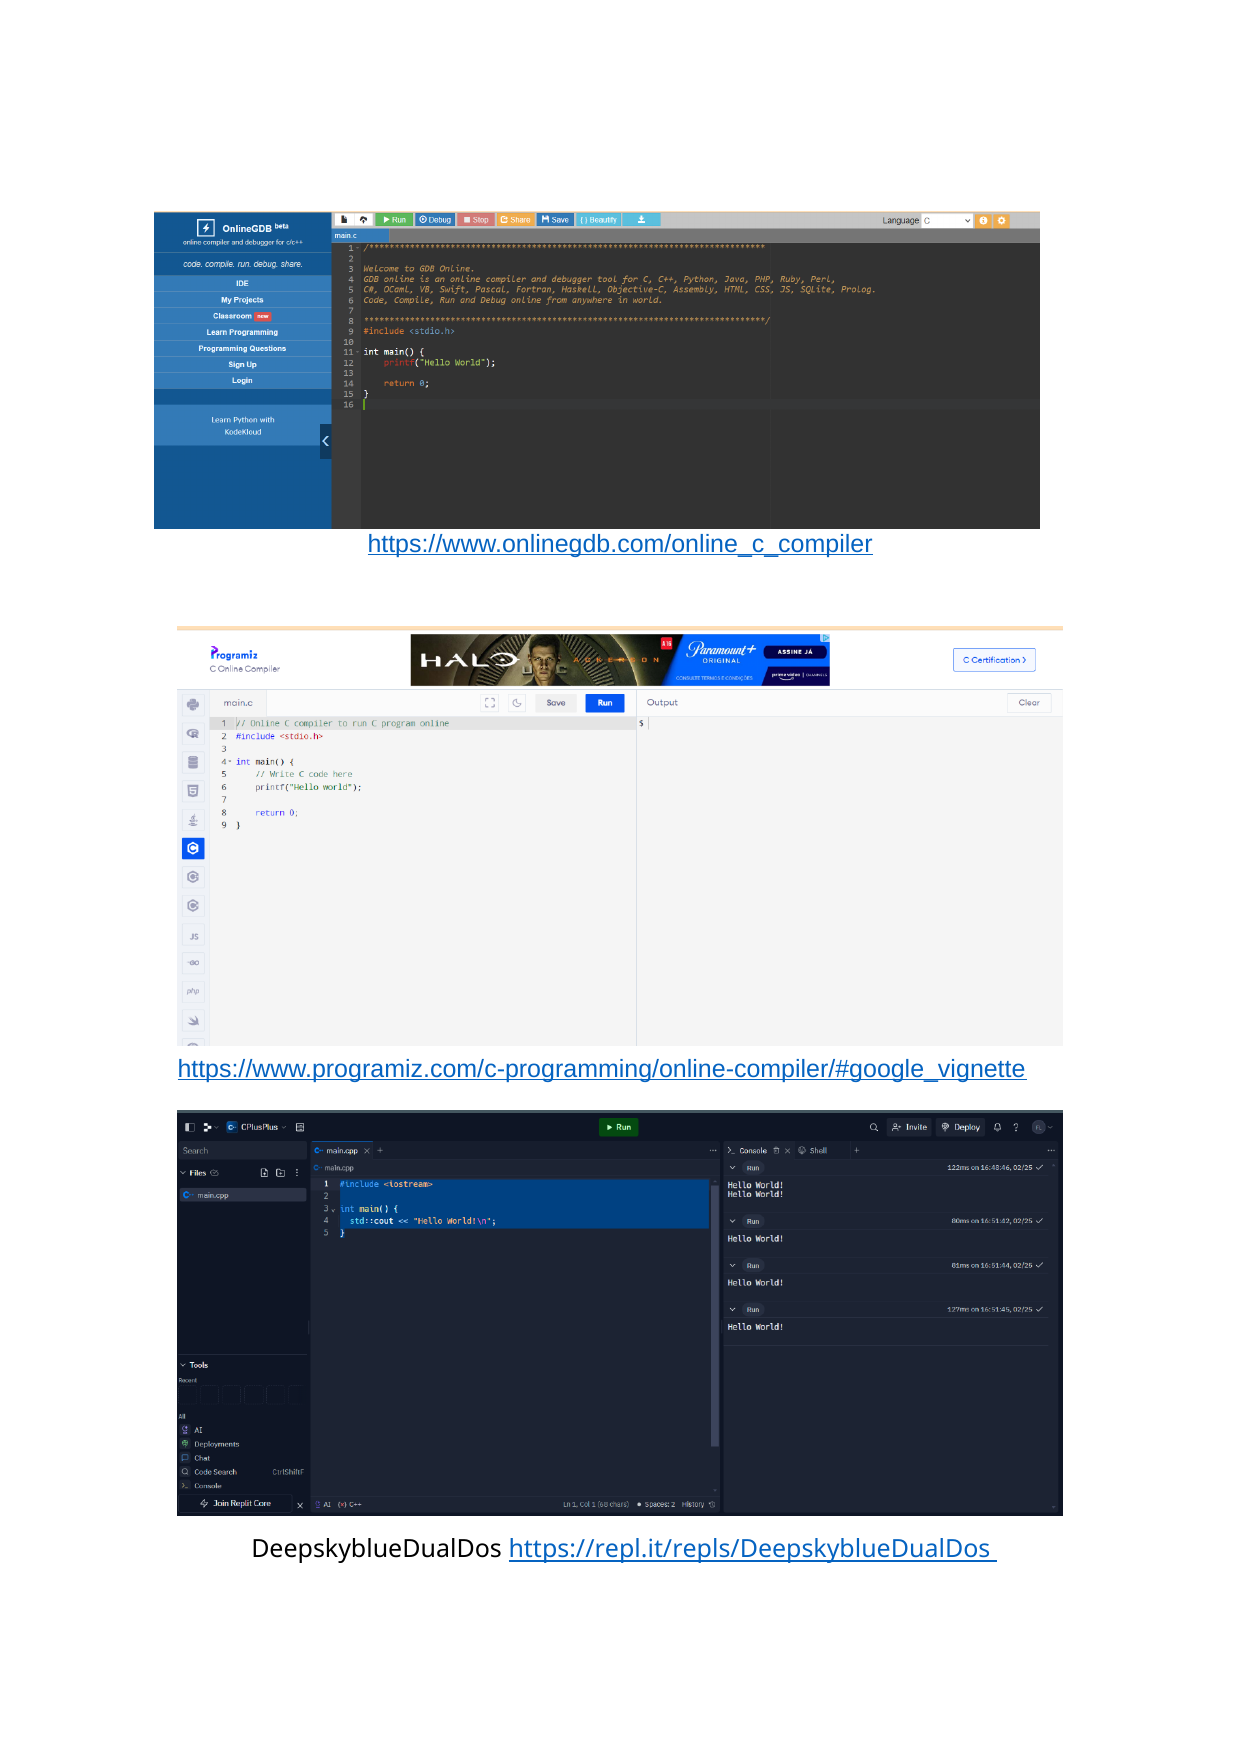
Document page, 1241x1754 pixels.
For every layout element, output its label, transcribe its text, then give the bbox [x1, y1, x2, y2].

text DeepskyblueDualDos https://repl.it/repls/DeepskyblueDualDos [177, 1531, 1063, 1565]
text https://www.onlinegdb.com/online_c_compiler [177, 529, 1063, 558]
picture [177, 626, 1063, 1046]
picture [177, 1110, 1063, 1516]
picture [154, 211, 1040, 529]
text https://www.programiz.com/c-programming/online-compiler/#google_vignette [177, 1054, 1063, 1083]
